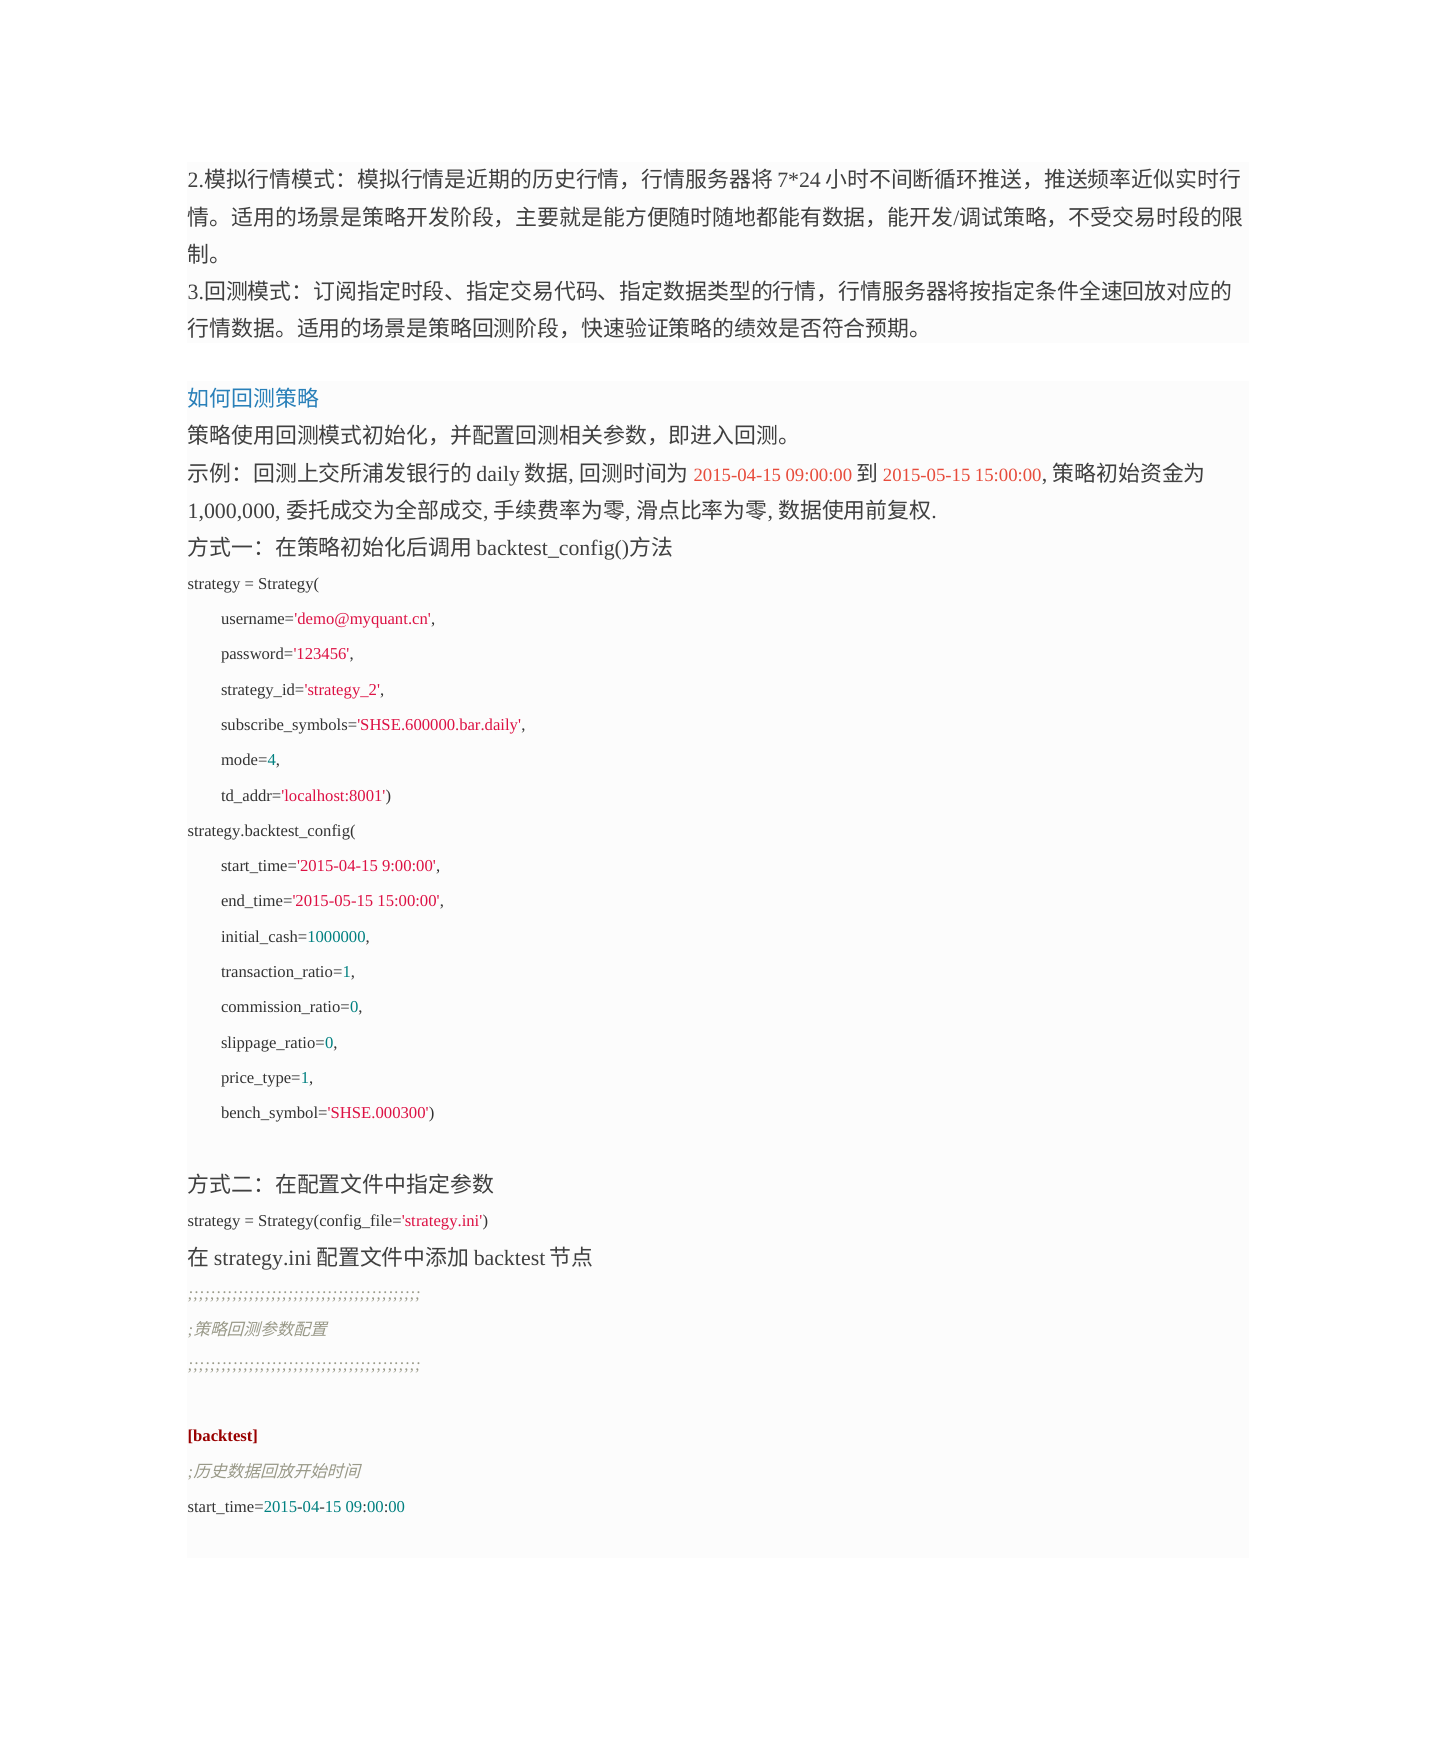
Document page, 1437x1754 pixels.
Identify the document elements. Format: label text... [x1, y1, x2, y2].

text password='123456', [187, 637, 1249, 670]
text bench_symbol='SHSE.000300') [187, 1096, 1249, 1129]
text strategy_id='strategy_2', [187, 673, 1249, 705]
text commission_ratio=0, [187, 991, 1249, 1023]
text strategy = Strategy( [187, 567, 1249, 599]
text ;;;;;;;;;;;;;;;;;;;;;;;;;;;;;;;;;;;;;;;;;; [187, 1348, 1249, 1381]
text 示例：回测上交所浦发银行的daily数据, 回测时间为 2015-04-15 09:00:00到 2015-05-15 15:00:00, 策略初始资金为1,000,000, 委托成交为全部成交, 手续费率为零, 滑点比率为零, 数据使用前复权. [187, 455, 1249, 525]
text 方式二：在配置文件中指定参数 [187, 1167, 1249, 1199]
text slippage_ratio=0, [187, 1026, 1249, 1058]
text start_time=2015-04-15 09:00:00 [187, 1490, 1249, 1523]
text mode=4, [187, 743, 1249, 776]
text [backtest] [187, 1419, 1249, 1451]
text strategy.backtest_config( [187, 814, 1249, 846]
text ;策略回测参数配置 [187, 1312, 1249, 1344]
text ;;;;;;;;;;;;;;;;;;;;;;;;;;;;;;;;;;;;;;;;;; [187, 1277, 1249, 1309]
text 在strategy.ini配置文件中添加backtest节点 [187, 1239, 1249, 1272]
text 2.模拟行情模式：模拟行情是近期的历史行情，行情服务器将7*24小时不间断循环推送，推送频率近似实时行情。适用的场景是策略开发阶段，主要就是能方便随时随地都能有数据，能开发/调试策略，不受交易时段的限制。 [187, 162, 1249, 269]
text 如何回测策略 [187, 381, 1249, 413]
text 3.回测模式：订阅指定时段、指定交易代码、指定数据类型的行情，行情服务器将按指定条件全速回放对应的行情数据。适用的场景是策略回测阶段，快速验证策略的绩效是否符合预期。 [187, 274, 1249, 343]
text 策略使用回测模式初始化，并配置回测相关参数，即进入回测。 [187, 418, 1249, 450]
text end_time='2015-05-15 15:00:00', [187, 884, 1249, 917]
text strategy = Strategy(config_file='strategy.ini') [187, 1204, 1249, 1237]
text start_time='2015-04-15 9:00:00', [187, 849, 1249, 882]
text price_type=1, [187, 1061, 1249, 1094]
text username='demo@myquant.cn', [187, 602, 1249, 634]
text ;历史数据回放开始时间 [187, 1454, 1249, 1487]
text transaction_ratio=1, [187, 955, 1249, 988]
text initial_cash=1000000, [187, 920, 1249, 952]
text subscribe_symbols='SHSE.600000.bar.daily', [187, 708, 1249, 741]
text td_addr='localhost:8001') [187, 779, 1249, 811]
text 方式一：在策略初始化后调用backtest_config()方法 [187, 529, 1249, 562]
